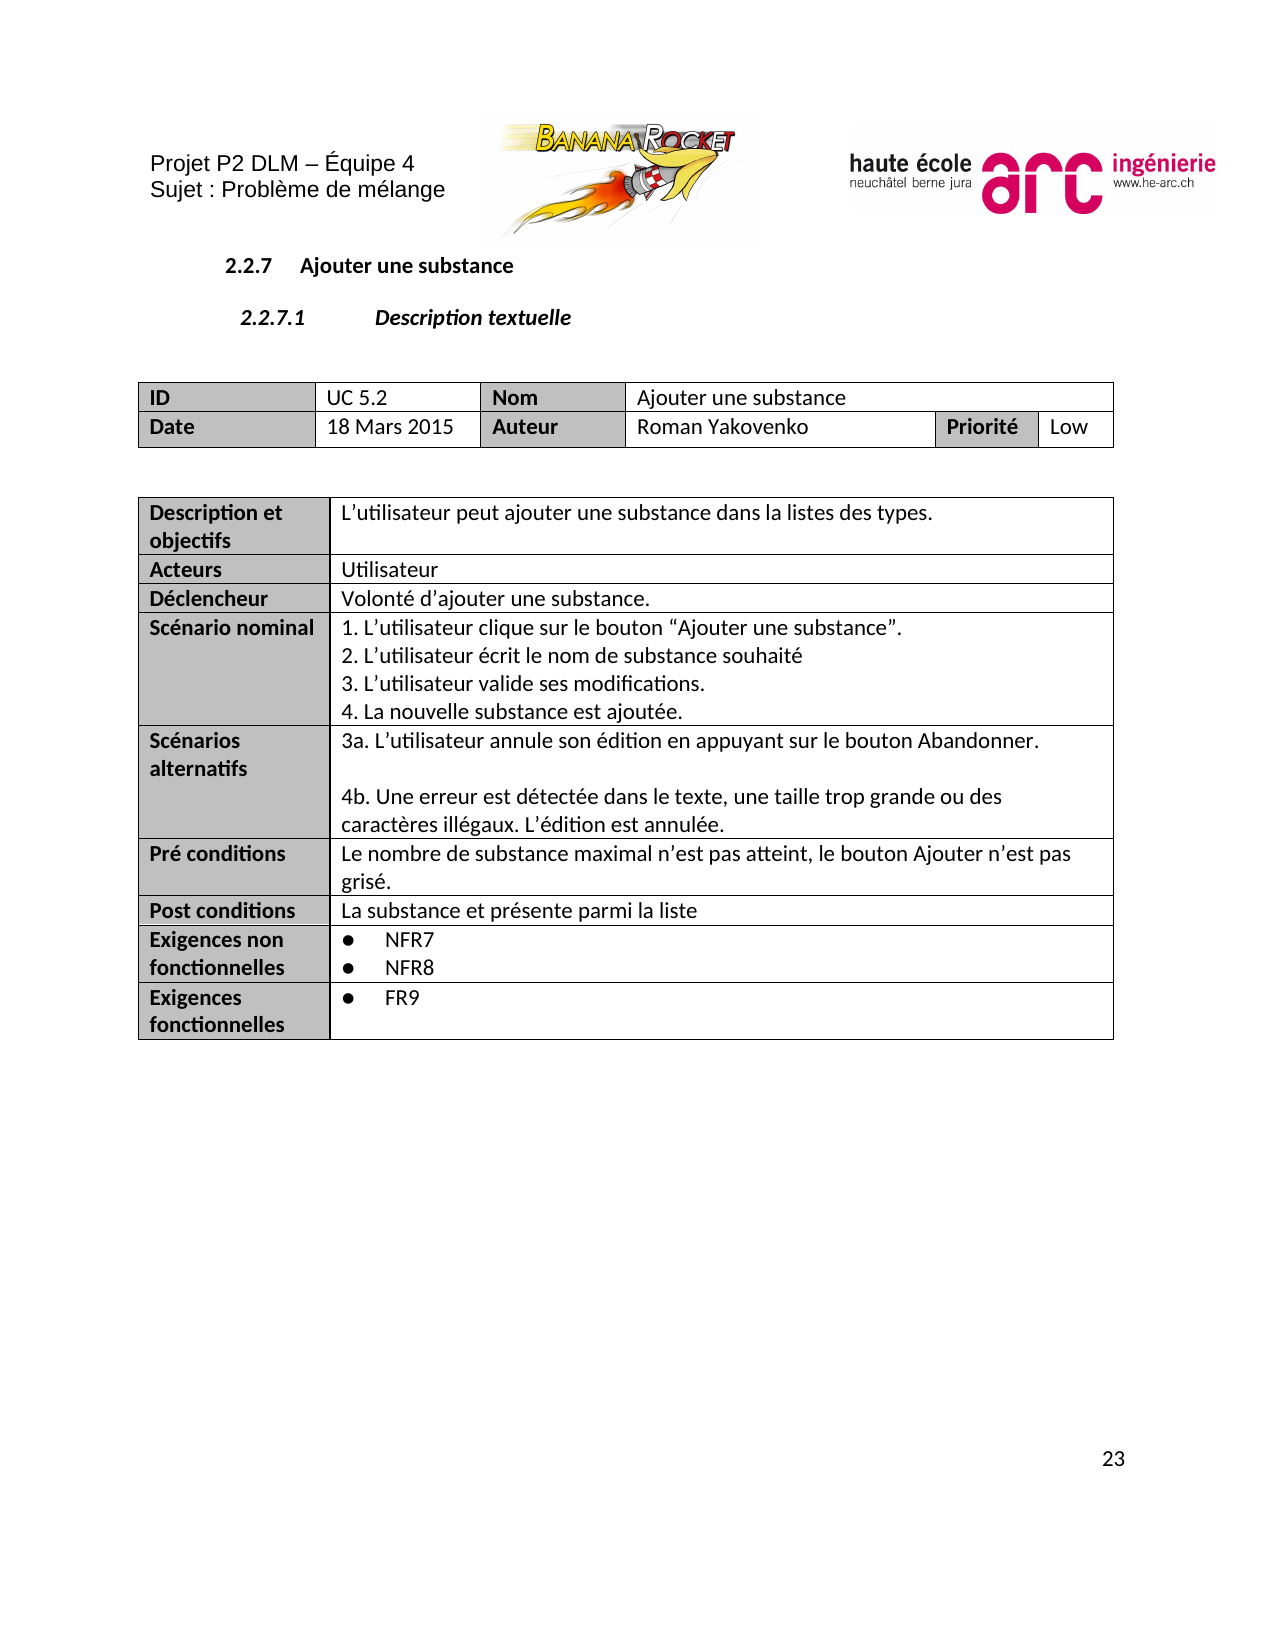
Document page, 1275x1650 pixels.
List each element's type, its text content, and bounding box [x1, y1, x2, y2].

table_cell Acteurs [139, 555, 329, 583]
table_header L’utilisateur peut ajouter une substance dans la listes des types. [331, 498, 1113, 554]
subtitle Description textuelle [240, 303, 1125, 331]
table_cell 18 Mars 2015 [316, 412, 480, 447]
subtitle Ajouter une substance [225, 252, 1125, 279]
table_header Nom [481, 383, 625, 411]
table_cell NFR7 NFR8 [331, 926, 1113, 982]
table_cell Date [139, 412, 315, 447]
table_cell Pré conditions [139, 839, 329, 895]
table_cell Volonté d’ajouter une substance. [331, 584, 1113, 612]
table_cell Roman Yakovenko [626, 412, 935, 447]
table_cell 1. L’utilisateur clique sur le bouton “Ajouter une substance”. 2. L’utilisateur écrit le nom de substance souhaité 3. L’utilisateur valide ses modifications. 4. La nouvelle substance est ajoutée. [331, 613, 1113, 725]
picture [479, 112, 759, 246]
table_header Ajouter une substance [626, 383, 1113, 411]
table_cell FR9 [331, 983, 1113, 1039]
table_cell Exigences fonctionnelles [139, 983, 329, 1039]
table_cell Low [1039, 412, 1113, 447]
table_cell Scénarios alternatifs [139, 726, 329, 838]
table_header Description et objectifs [139, 498, 329, 554]
picture [850, 125, 1216, 214]
table_cell Scénario nominal [139, 613, 329, 725]
table_cell Exigences non fonctionnelles [139, 926, 329, 982]
table_header UC 5.2 [316, 383, 480, 411]
table_header ID [139, 383, 315, 411]
table_cell Utilisateur [331, 555, 1113, 583]
table_cell Post conditions [139, 896, 329, 924]
table_cell La substance et présente parmi la liste [331, 896, 1113, 924]
table_cell Priorité [936, 412, 1038, 447]
table_cell Auteur [481, 412, 625, 447]
table_cell Déclencheur [139, 584, 329, 612]
table_cell Le nombre de substance maximal n’est pas atteint, le bouton Ajouter n’est pas grisé. [331, 839, 1113, 895]
table_cell 3a. L’utilisateur annule son édition en appuyant sur le bouton Abandonner. 4b. Une erreur est détectée dans le texte, une taille trop grande ou des caractères illégaux. L’édition est annulée. [331, 726, 1113, 838]
